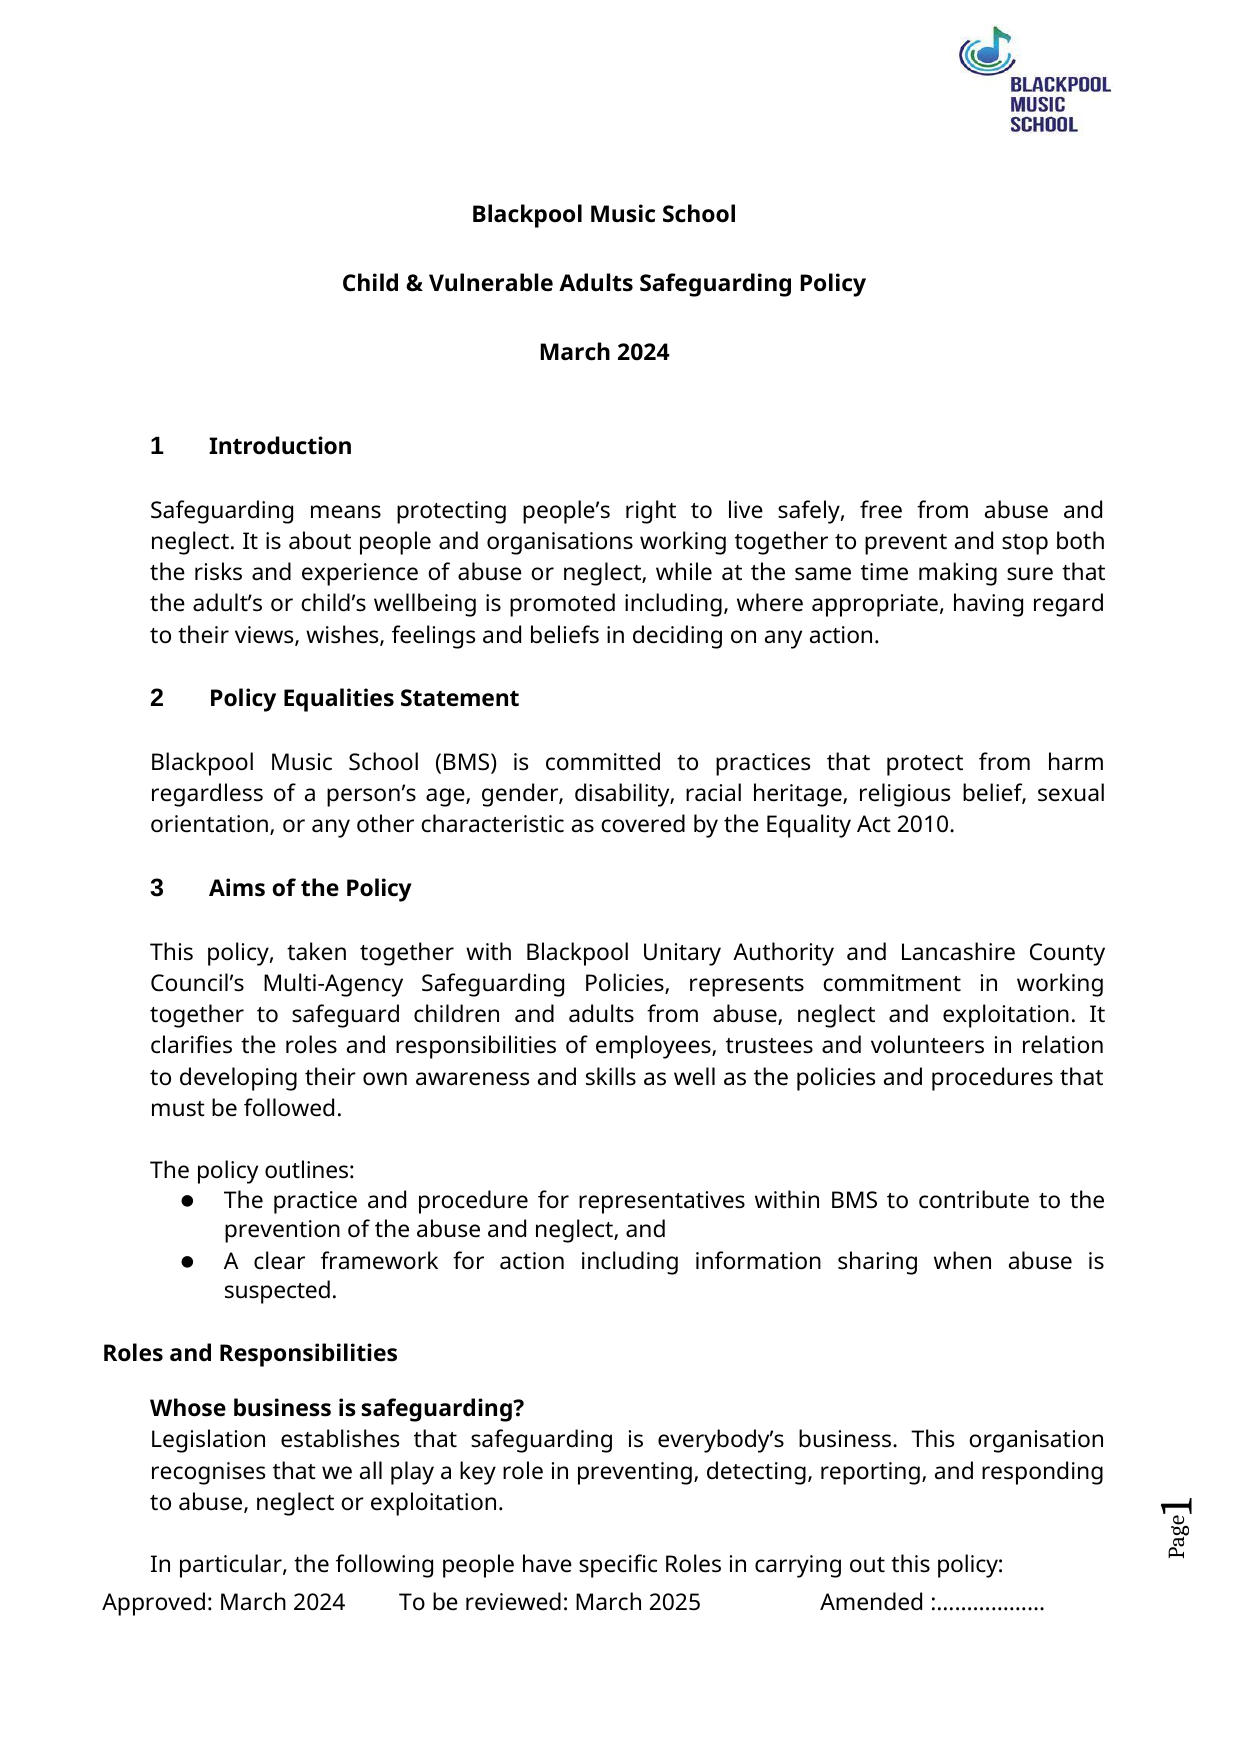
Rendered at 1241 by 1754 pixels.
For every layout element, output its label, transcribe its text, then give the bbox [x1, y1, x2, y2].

text Safeguarding means protecting people’s right to live safely, free from abuse and neglect. It is about people and organisations working together to prevent and stop both the risks and experience of abuse or neglect, while at the same time making sure that the adult’s or child’s wellbeing is promoted including, where appropriate, having regard to their views, wishes, feelings and beliefs in deciding on any action. [150, 494, 1106, 650]
subtitle Introduction [150, 430, 1106, 461]
text This policy, taken together with Blackpool Unitary Authority and Lancashire County Council’s Multi-Agency Safeguarding Policies, represents commitment in working together to safeguard children and adults from abuse, neglect and exploitation. It clarifies the roles and responsibilities of employees, trustees and volunteers in relation to developing their own awareness and skills as well as the policies and procedures that must be followed. [150, 935, 1106, 1123]
list The practice and procedure for representatives within BMS to contribute to the prevention of the abuse and neglect, and [179, 1185, 1106, 1244]
text The policy outlines: [150, 1155, 1106, 1184]
list A clear framework for action including information sharing when abuse is suspected. [179, 1245, 1106, 1305]
subtitle Child & Vulnerable Adults Safeguarding Policy [102, 267, 1106, 299]
text In particular, the following people have specific Roles in carrying out this policy: [150, 1548, 1106, 1580]
text Roles and Responsibilities [102, 1337, 1106, 1369]
subtitle Blackpool Music School [102, 198, 1106, 230]
text Legislation establishes that safeguarding is everybody’s business. This organisation recognises that we all play a key role in preventing, detecting, reporting, and responding to abuse, neglect or exploitation. [150, 1423, 1106, 1517]
text Blackpool Music School (BMS) is committed to practices that protect from harm regardless of a person’s age, gender, disability, racial heritage, religious belief, sexual orientation, or any other characteristic as covered by the Equality Act 2010. [150, 746, 1106, 839]
subtitle Policy Equalities Statement [150, 682, 1106, 713]
subtitle Whose business is safeguarding? [150, 1370, 1106, 1423]
subtitle March 2024 [102, 336, 1106, 368]
subtitle Aims of the Policy [150, 872, 1106, 903]
picture [947, 0, 1114, 166]
